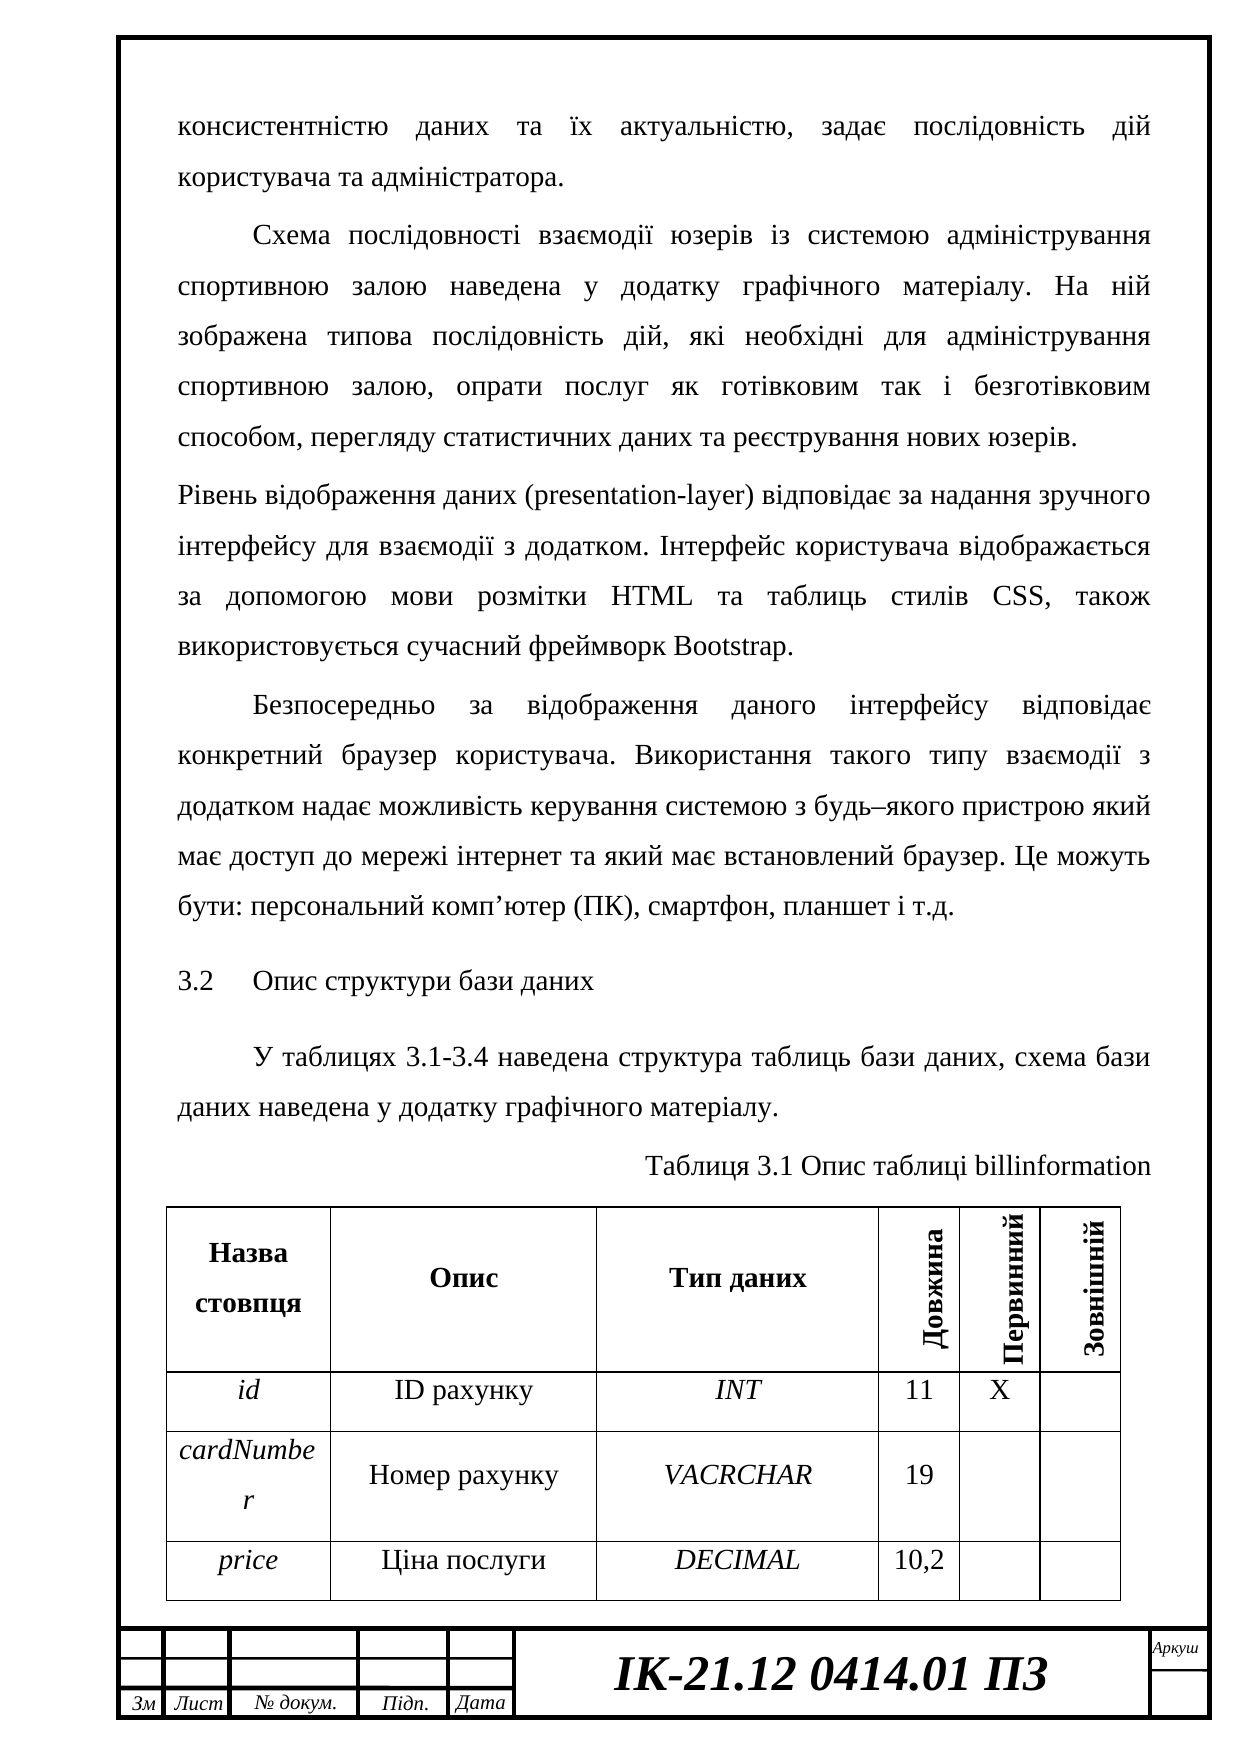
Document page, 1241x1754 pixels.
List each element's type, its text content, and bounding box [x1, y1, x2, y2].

table_cell Номер рахунку [331, 1432, 596, 1541]
table_cell [1041, 1373, 1120, 1431]
table_cell 11 [879, 1373, 959, 1431]
table_header Тип даних [597, 1208, 878, 1371]
table_cell decimal [597, 1542, 878, 1600]
table_cell ID рахунку [331, 1373, 596, 1431]
table_cell 19 [879, 1432, 959, 1541]
table_cell [960, 1432, 1039, 1541]
table_header Зовнішній [1041, 1208, 1120, 1371]
table_cell id [167, 1373, 330, 1431]
text Таблиця 3.1 Опис таблиці billinformation [177, 1148, 1152, 1181]
table_cell [1041, 1432, 1120, 1541]
table_cell INT [597, 1373, 878, 1431]
table_cell 10,2 [879, 1542, 959, 1600]
table_cell cardNumber [167, 1432, 330, 1541]
table_cell [960, 1542, 1039, 1600]
text Схема послідовності взаємодії юзерів із системою адміністрування спортивною залою наведена у додатку графічного матеріалу. На ній зображена типова послідовність дій, які необхідні для адміністрування спортивною залою, опрати послуг як готівковим так і безготівковим способом, перегляду статистичних даних та реєстрування нових юзерів. [177, 217, 1152, 452]
subtitle Опис структури бази даних [177, 963, 1152, 997]
text Рівень відображення даних (presentation-layer) відповідає за надання зручного інтерфейсу для взаємодії з додатком. Інтерфейс користувача відображається за допомогою мови розмітки HTML та таблиць стилів CSS, також використовується сучасний фреймворк Bootstrap. [177, 477, 1152, 662]
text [177, 108, 1152, 192]
table_header Назва стовпця [167, 1208, 330, 1371]
text У таблицях 3.1-3.4 наведена структура таблиць бази даних, схема бази даних наведена у додатку графічного матеріалу. [177, 1039, 1152, 1123]
table_cell X [960, 1373, 1039, 1431]
table_cell VACRCHAR [597, 1432, 878, 1541]
text Безпосередньо за відображення даного інтерфейсу відповідає конкретний браузер користувача. Використання такого типу взаємодії з додатком надає можливість керування системою з будь–якого пристрою який має доступ до мережі інтернет та який має встановлений браузер. Це можуть бути: персональний комп’ютер (ПК), смартфон, планшет і т.д. [177, 687, 1152, 922]
table_cell [1041, 1542, 1120, 1600]
table_cell price [167, 1542, 330, 1600]
table_cell Ціна послуги [331, 1542, 596, 1600]
table_header Первинний [960, 1208, 1039, 1371]
table_header Опис [331, 1208, 596, 1371]
table_header Довжина [879, 1208, 959, 1371]
